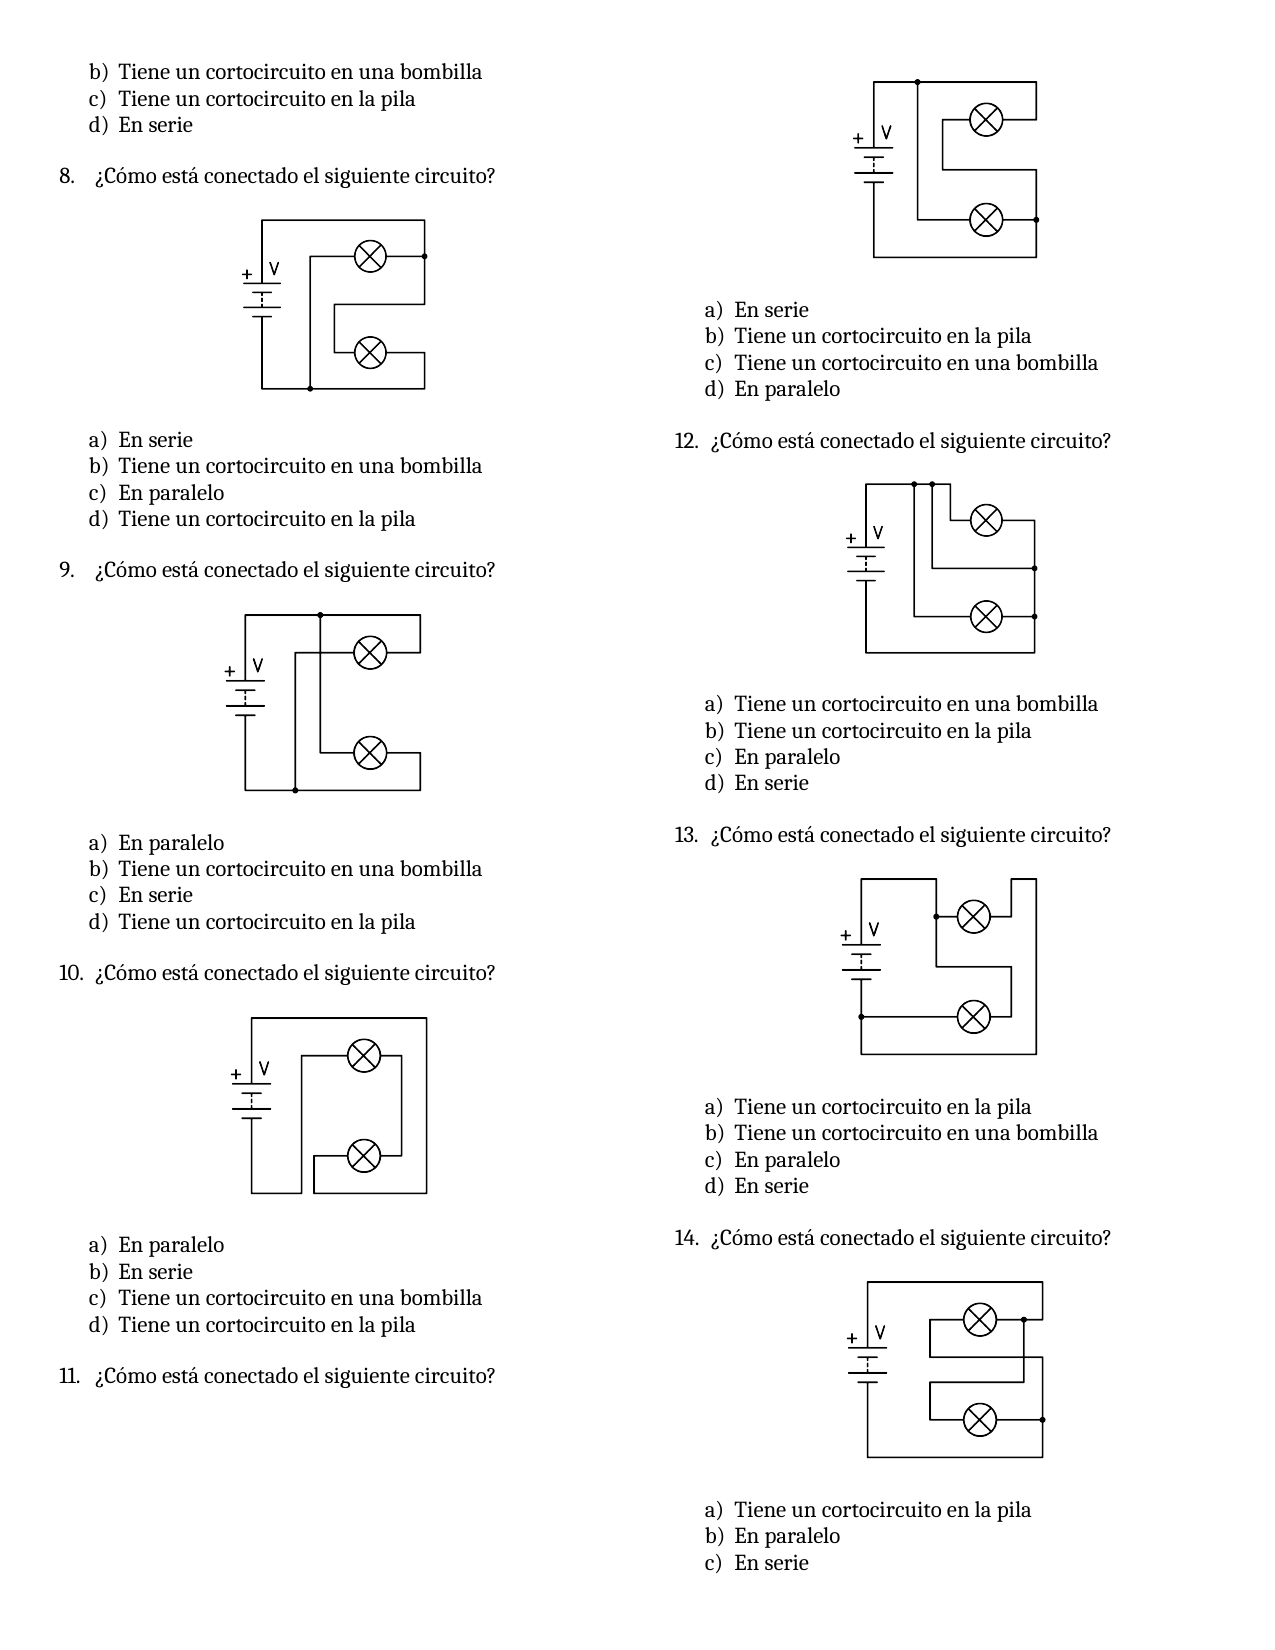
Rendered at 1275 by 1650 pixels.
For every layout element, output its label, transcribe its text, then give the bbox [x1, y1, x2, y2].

picture [825, 1258, 1066, 1493]
text d) En serie [704, 1173, 1216, 1199]
text c) En serie [89, 882, 600, 909]
text c) En paralelo [89, 479, 600, 506]
text c) Tiene un cortocircuito en la pila [89, 85, 600, 112]
text c) Tiene un cortocircuito en una bombilla [704, 350, 1216, 376]
list ¿Cómo está conectado el siguiente circuito? [675, 822, 1216, 848]
text b) Tiene un cortocircuito en una bombilla [704, 1120, 1216, 1147]
text a) En paralelo [89, 829, 600, 856]
picture [825, 461, 1066, 687]
text c) En serie [704, 1549, 1216, 1576]
text b) Tiene un cortocircuito en la pila [704, 717, 1216, 744]
text a) Tiene un cortocircuito en la pila [704, 1497, 1216, 1523]
text b) Tiene un cortocircuito en una bombilla [89, 59, 600, 85]
picture [825, 59, 1066, 293]
text d) En serie [89, 112, 600, 138]
text b) En paralelo [704, 1523, 1216, 1549]
picture [209, 591, 450, 826]
text a) En serie [704, 297, 1216, 323]
text d) Tiene un cortocircuito en la pila [89, 506, 600, 532]
text a) Tiene un cortocircuito en una bombilla [704, 691, 1216, 717]
list ¿Cómo está conectado el siguiente circuito? [59, 163, 600, 189]
list ¿Cómo está conectado el siguiente circuito? [59, 960, 600, 986]
text d) Tiene un cortocircuito en la pila [89, 1311, 600, 1338]
picture [209, 994, 450, 1229]
list ¿Cómo está conectado el siguiente circuito? [59, 557, 600, 584]
text d) Tiene un cortocircuito en la pila [89, 909, 600, 935]
text a) En paralelo [89, 1232, 600, 1259]
text a) En serie [89, 427, 600, 453]
picture [825, 856, 1066, 1090]
list ¿Cómo está conectado el siguiente circuito? [59, 1363, 600, 1389]
list ¿Cómo está conectado el siguiente circuito? [675, 427, 1216, 454]
text b) En serie [89, 1259, 600, 1285]
text a) Tiene un cortocircuito en la pila [704, 1094, 1216, 1120]
text b) Tiene un cortocircuito en una bombilla [89, 453, 600, 479]
text c) En paralelo [704, 1147, 1216, 1173]
text c) Tiene un cortocircuito en una bombilla [89, 1285, 600, 1311]
list ¿Cómo está conectado el siguiente circuito? [675, 1224, 1216, 1251]
picture [209, 197, 450, 423]
text b) Tiene un cortocircuito en una bombilla [89, 856, 600, 882]
text c) En paralelo [704, 744, 1216, 770]
text d) En paralelo [704, 376, 1216, 402]
text d) En serie [704, 770, 1216, 797]
text b) Tiene un cortocircuito en la pila [704, 323, 1216, 350]
